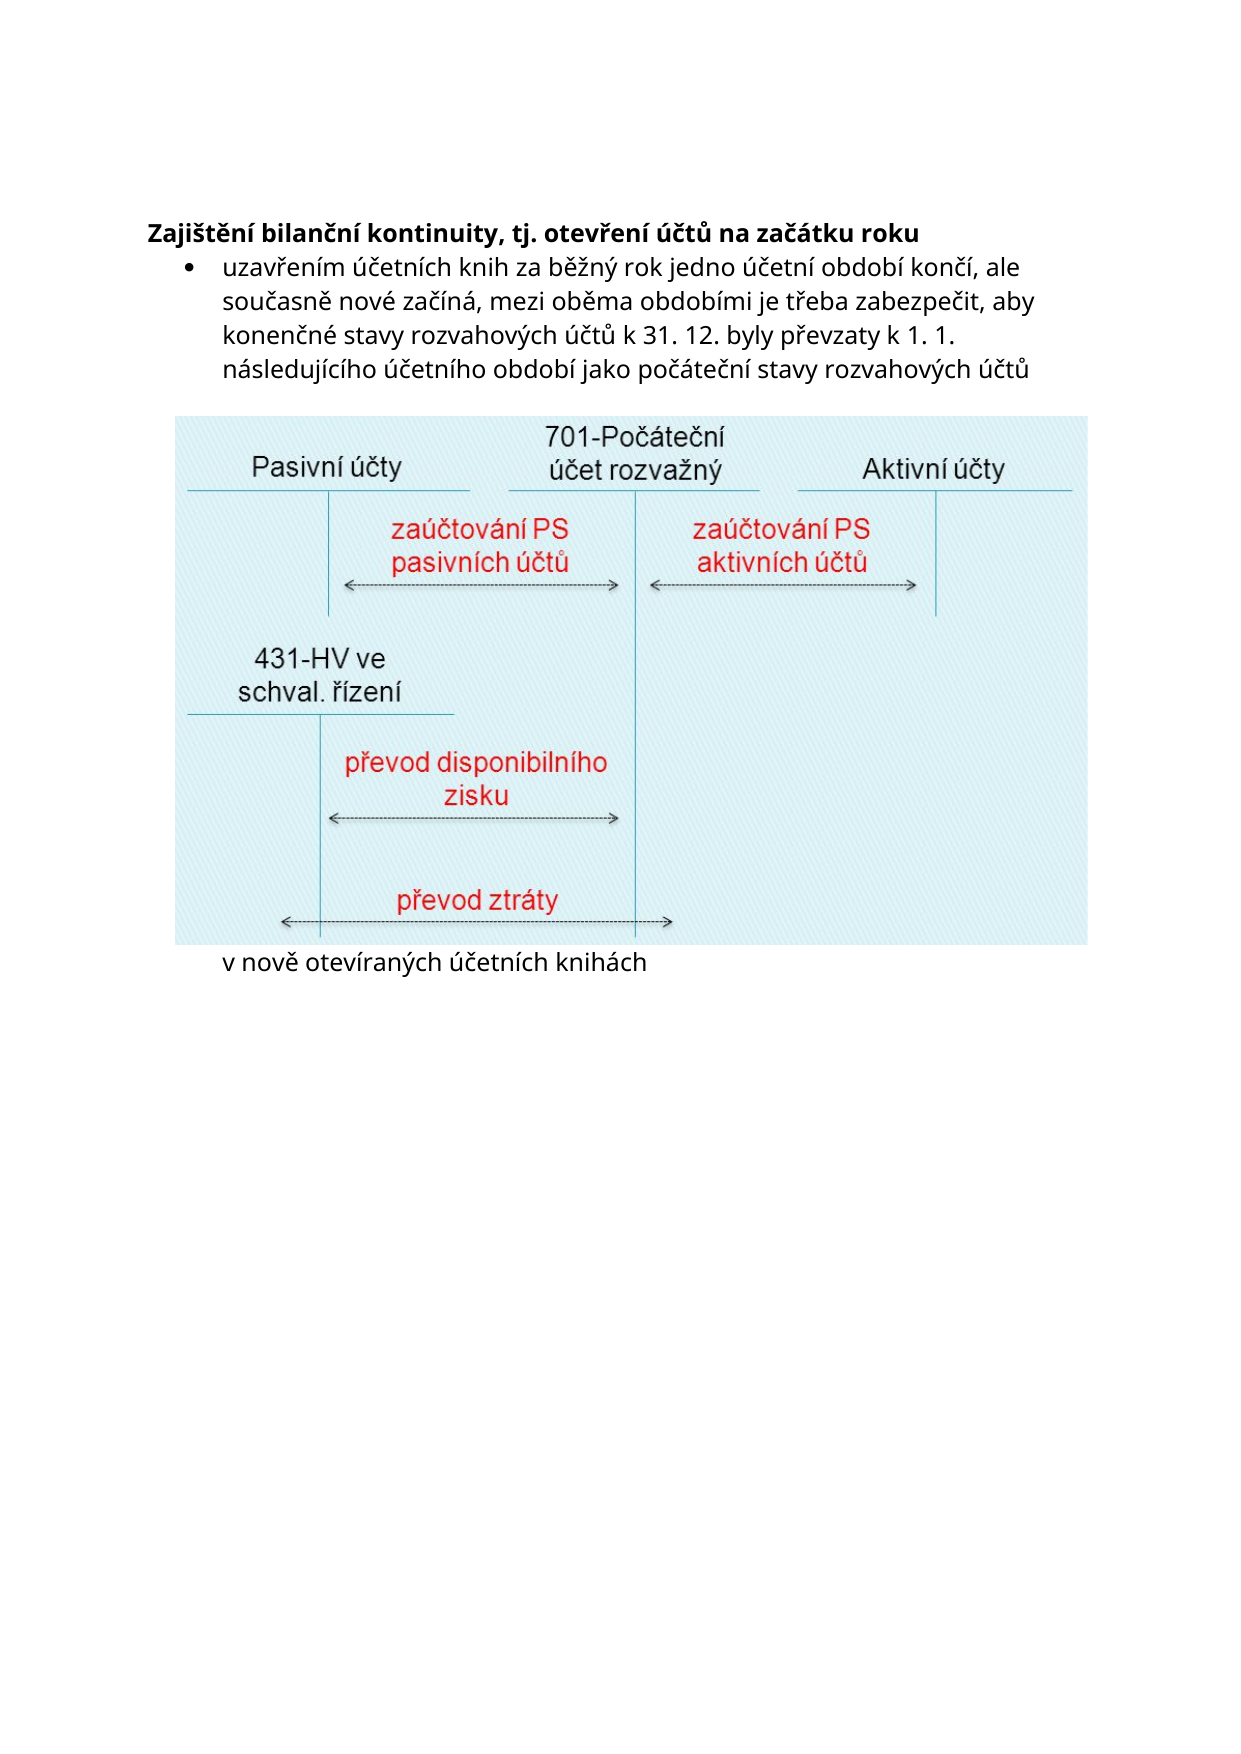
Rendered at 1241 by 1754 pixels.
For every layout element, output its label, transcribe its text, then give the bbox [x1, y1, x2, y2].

picture [175, 416, 1088, 945]
text Zajištění bilanční kontinuity, tj. otevření účtů na začátku roku [148, 216, 1092, 250]
